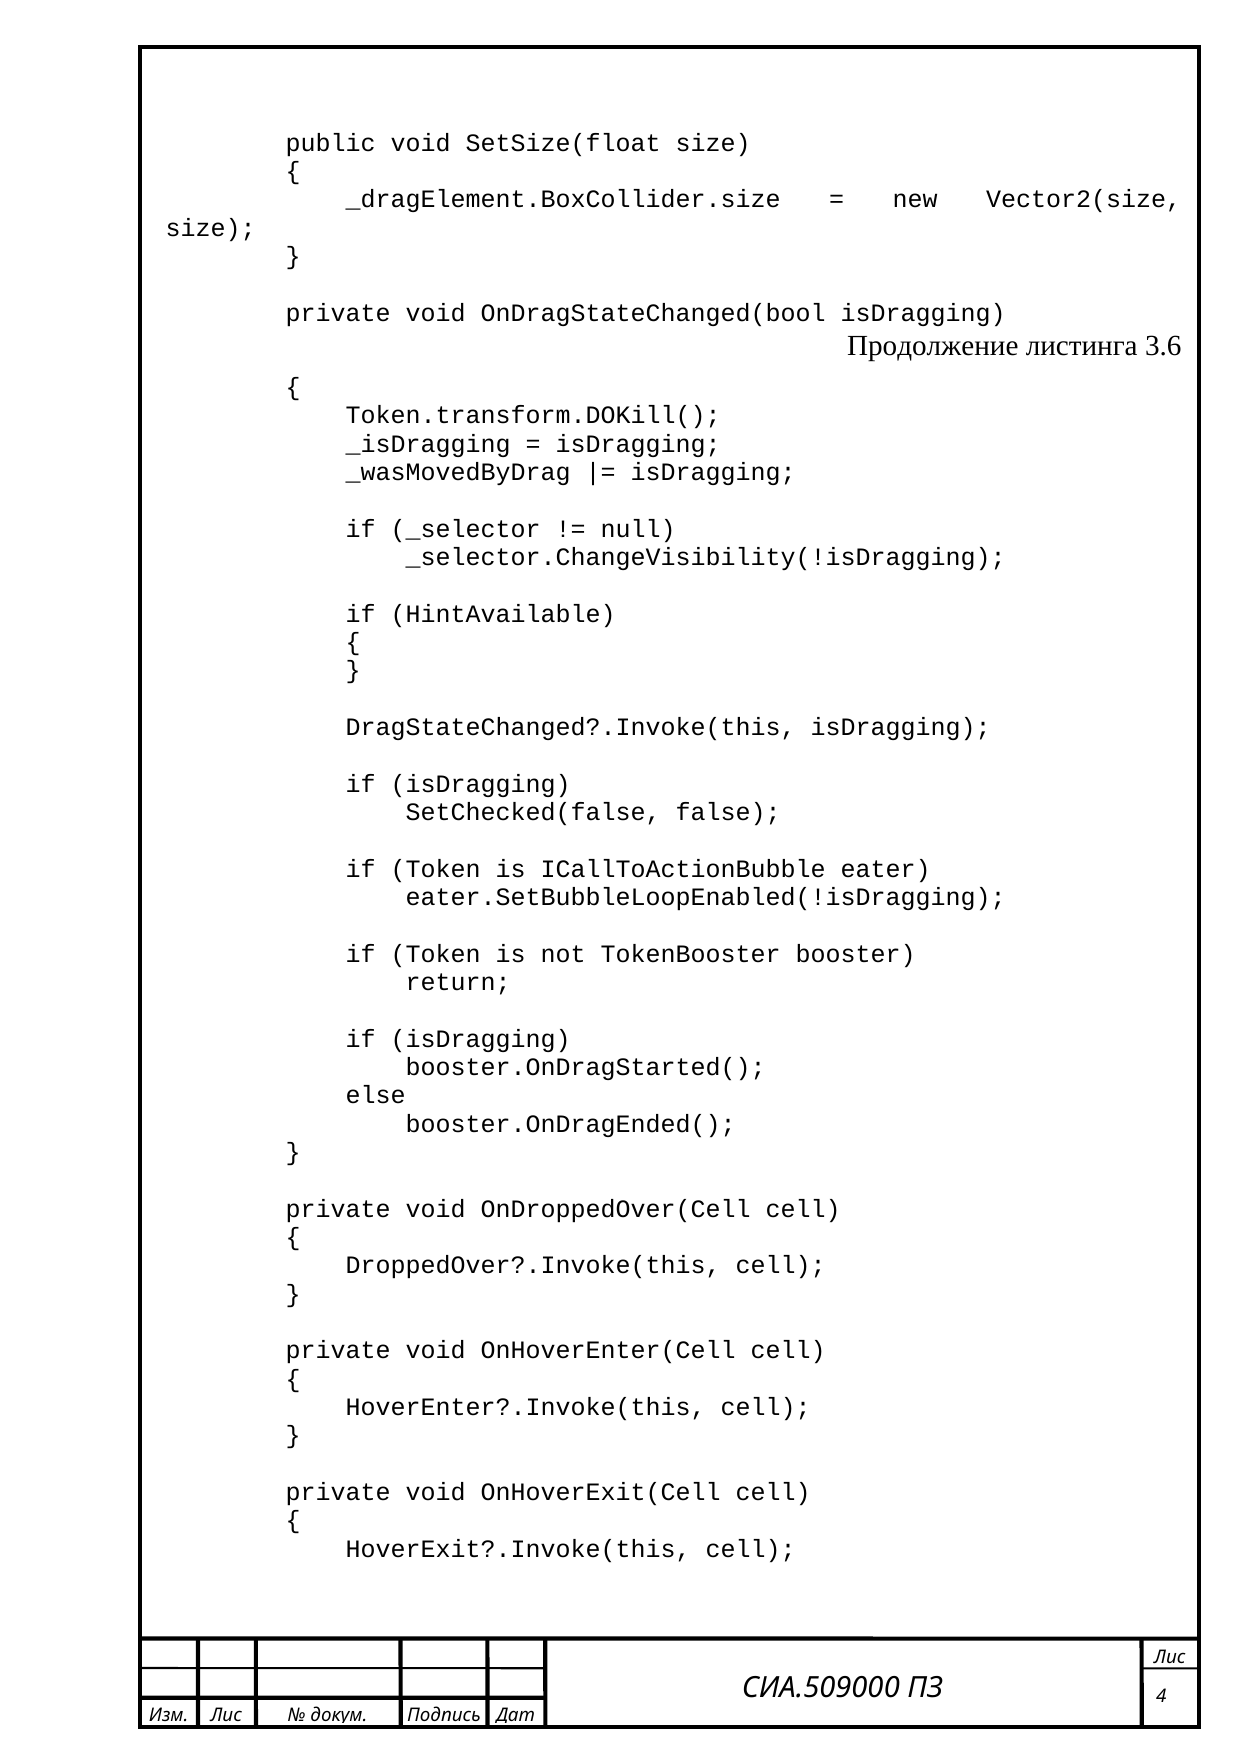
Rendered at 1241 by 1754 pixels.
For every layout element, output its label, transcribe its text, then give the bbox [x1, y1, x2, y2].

text HoverExit?.Invoke(this, cell); [165, 1536, 1181, 1564]
text _selector.ChangeVisibility(!isDragging); [165, 544, 1181, 573]
text Продолжение листинга 3.6 [165, 328, 1181, 362]
text eater.SetBubbleLoopEnabled(!isDragging); [165, 884, 1181, 913]
text HoverEnter?.Invoke(this, cell); [165, 1394, 1181, 1423]
text SetChecked(false, false); [165, 799, 1181, 828]
text public void SetSize(float size) [165, 130, 1181, 158]
text _dragElement.BoxCollider.size = new Vector2(size, size); [165, 187, 1181, 243]
text { [165, 374, 1181, 403]
text _wasMovedByDrag |= isDragging; [165, 459, 1181, 488]
text Token.transform.DOKill(); [165, 403, 1181, 431]
text { [165, 629, 1181, 658]
text if (HintAvailable) [165, 601, 1181, 629]
text private void OnHoverEnter(Cell cell) [165, 1338, 1181, 1366]
text private void OnHoverExit(Cell cell) [165, 1479, 1181, 1508]
text DragStateChanged?.Invoke(this, isDragging); [165, 714, 1181, 743]
text if (_selector != null) [165, 516, 1181, 544]
text private void OnDragStateChanged(bool isDragging) [165, 300, 1181, 328]
text return; [165, 969, 1181, 998]
text booster.OnDragEnded(); [165, 1111, 1181, 1139]
text if (isDragging) [165, 1026, 1181, 1054]
text } [165, 1281, 1181, 1309]
text } [165, 243, 1181, 272]
text { [165, 1508, 1181, 1536]
text if (Token is ICallToActionBubble eater) [165, 856, 1181, 884]
text } [165, 1423, 1181, 1451]
text { [165, 1224, 1181, 1253]
text } [165, 1139, 1181, 1168]
text } [165, 658, 1181, 686]
text if (Token is not TokenBooster booster) [165, 941, 1181, 969]
text if (isDragging) [165, 771, 1181, 799]
text _isDragging = isDragging; [165, 431, 1181, 459]
text { [165, 1366, 1181, 1394]
text DroppedOver?.Invoke(this, cell); [165, 1253, 1181, 1281]
text { [165, 158, 1181, 187]
text booster.OnDragStarted(); [165, 1054, 1181, 1083]
text private void OnDroppedOver(Cell cell) [165, 1196, 1181, 1224]
text else [165, 1083, 1181, 1111]
